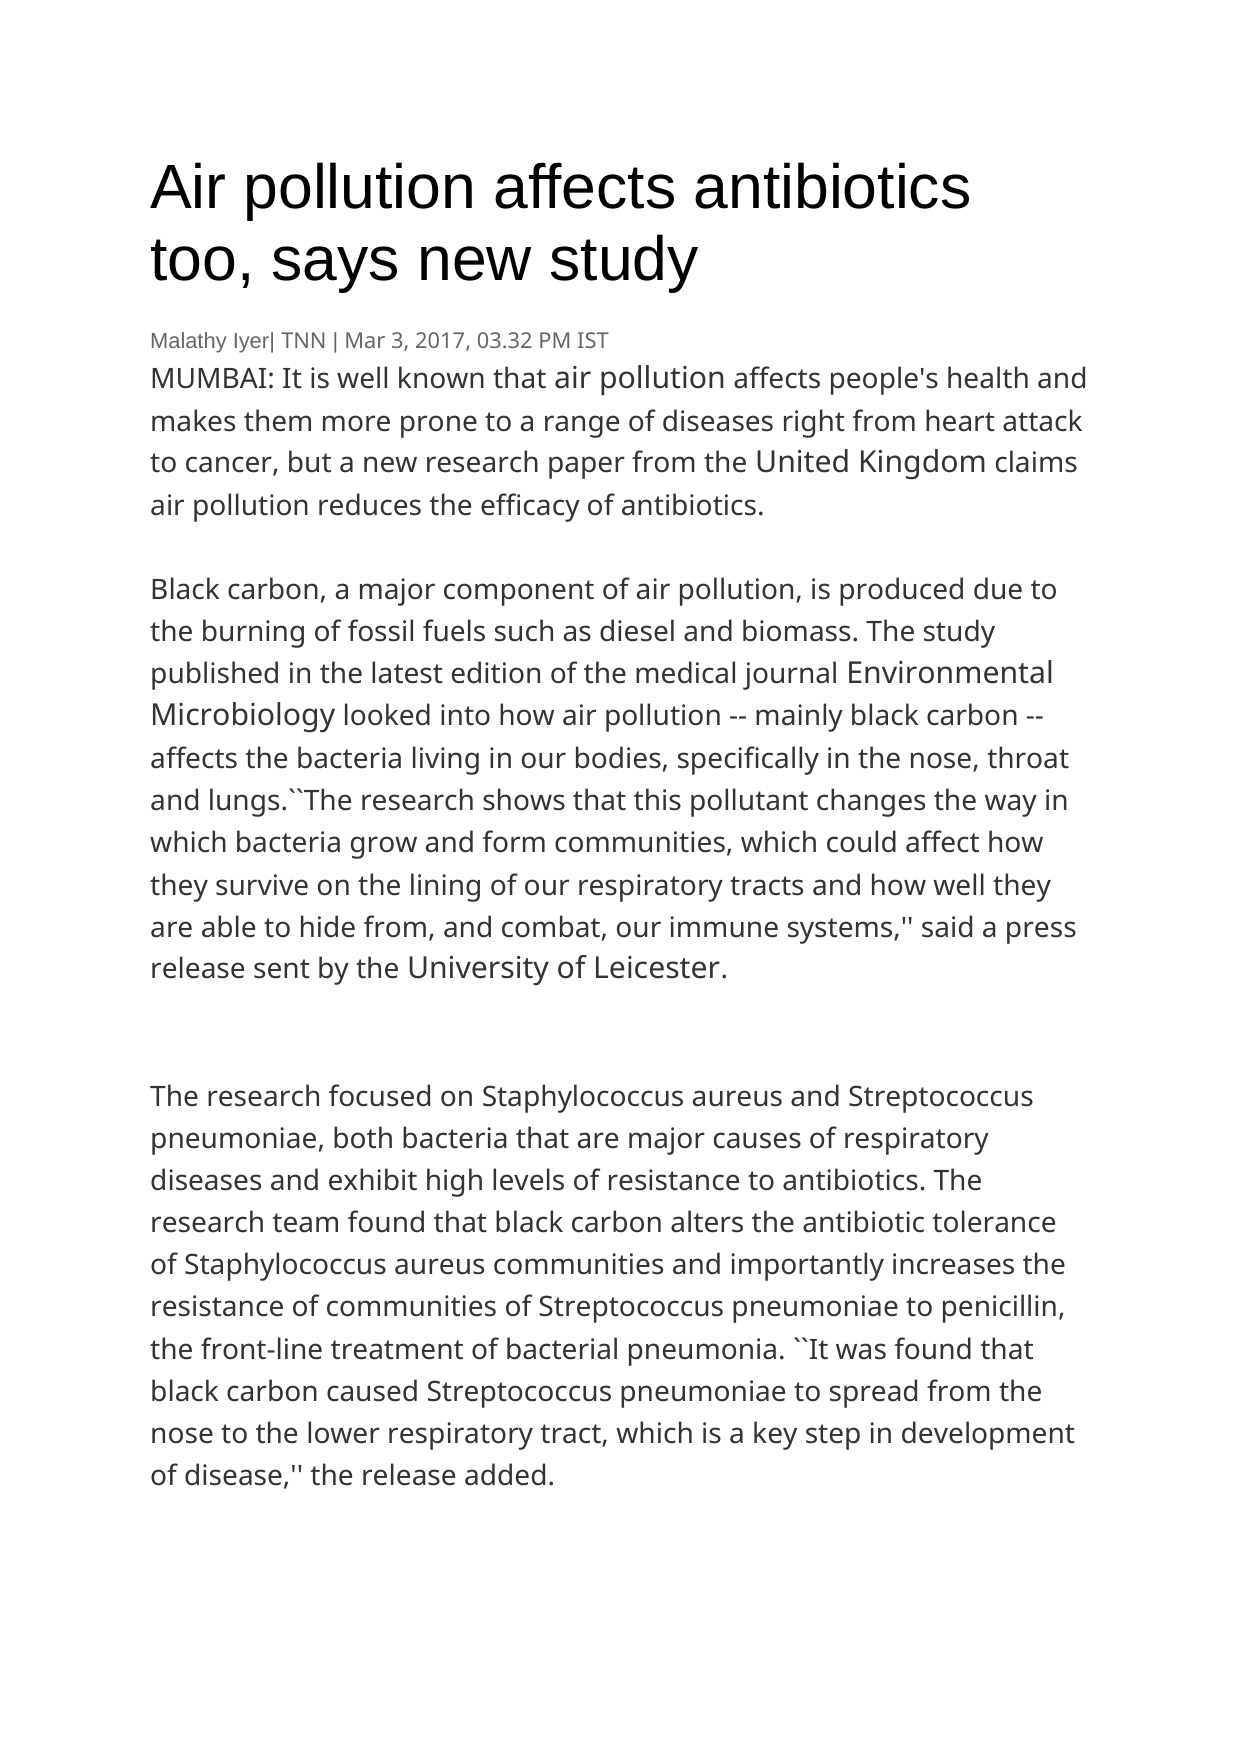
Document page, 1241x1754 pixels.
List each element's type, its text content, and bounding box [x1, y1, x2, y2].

text Malathy Iyer| TNN | Mar 3, 2017, 03.32 PM IST [150, 325, 1090, 355]
text Black carbon, a major component of air pollution, is produced due to the burning of fossil fuels such as diesel and biomass. The study published in the latest edition of the medical journal Environmental Microbiology looked into how air pollution -- mainly black carbon -- affects the bacteria living in our bodies, specifically in the nose, throat and lungs.``The research shows that this pollutant changes the way in which bacteria grow and form communities, which could affect how they survive on the lining of our respiratory tracts and how well they are able to hide from, and combat, our immune systems,'' said a press release sent by the University of Leicester. [150, 523, 1090, 988]
text The research focused on Staphylococcus aureus and Streptococcus pneumoniae, both bacteria that are major causes of respiratory diseases and exhibit high levels of resistance to antibiotics. The research team found that black carbon alters the antibiotic tolerance of Staphylococcus aureus communities and importantly increases the resistance of communities of Streptococcus pneumoniae to penicillin, the front-line treatment of bacterial pneumonia. ``It was found that black carbon caused Streptococcus pneumoniae to spread from the nose to the lower respiratory tract, which is a key step in development of disease,'' the release added. [150, 1030, 1090, 1494]
text MUMBAI: It is well known that air pollution affects people's health and makes them more prone to a range of diseases right from heart attack to cancer, but a new research paper from the United Kingdom claims air pollution reduces the efficacy of antibiotics. [150, 355, 1090, 523]
text Air pollution affects antibiotics too, says new study [150, 150, 1090, 294]
